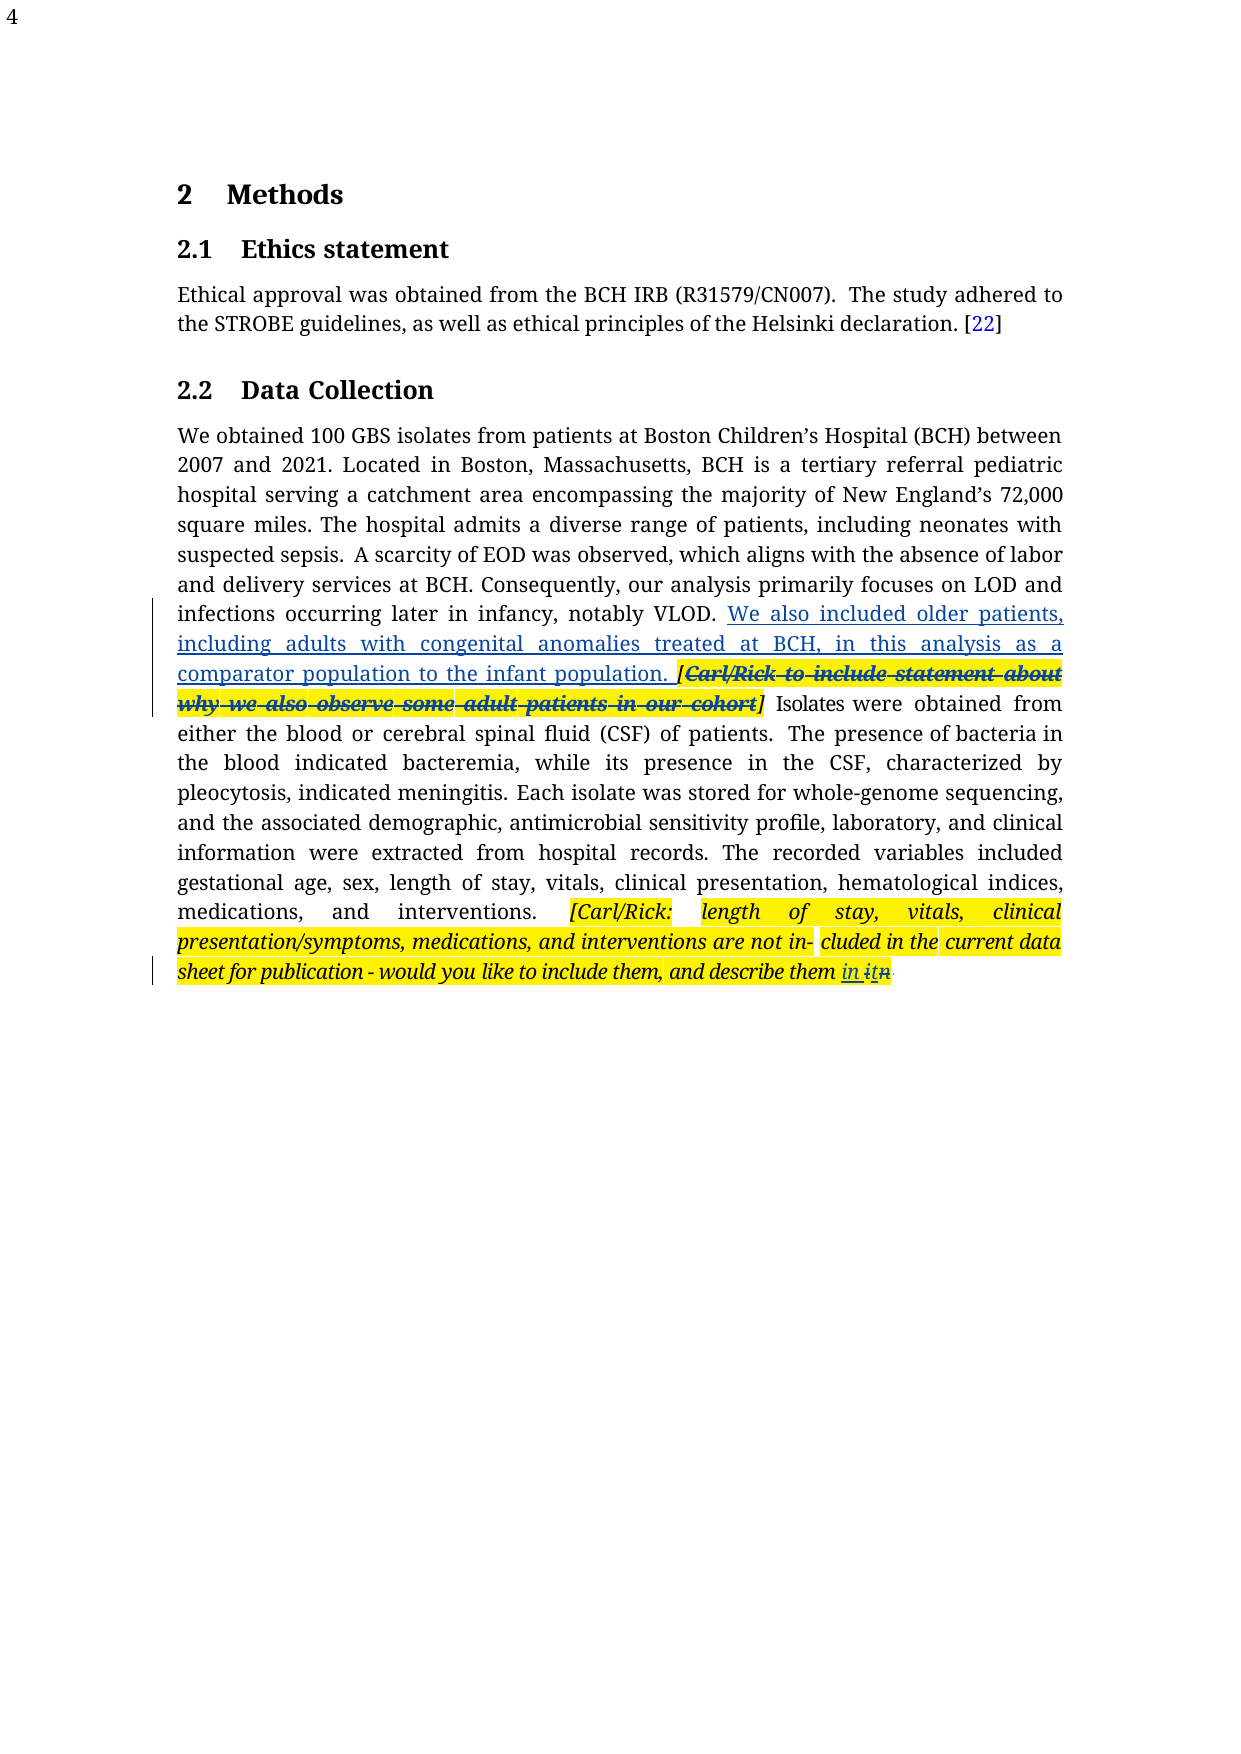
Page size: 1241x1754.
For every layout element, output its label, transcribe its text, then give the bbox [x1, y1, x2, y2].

subtitle Ethics statement [177, 232, 1076, 266]
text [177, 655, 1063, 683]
text Ethical approval was obtained from the BCH IRB (R31579/CN007). The study adhered to the STROBE guidelines, as well as ethical principles of the Helsinki declaration. [22] [177, 280, 1063, 338]
text We obtained 100 GBS isolates from patients at Boston Children’s Hospital (BCH) between 2007 and 2021. Located in Boston, Massachusetts, BCH is a tertiary referral pediatric hospital serving a catchment area encompassing the majority of New England’s 72,000 square miles. The hospital admits a diverse range of patients, including neonates with suspected sepsis. A scarcity of EOD was observed, which aligns with the absence of labor and delivery services at BCH. Consequently, our analysis primarily focuses on LOD and infections occurring later in infancy, notably VLOD. [Carl/Rick to include statement about why we also observe some adult patients in our cohort] Isolates were obtained from either the blood or cerebral spinal fluid (CSF) of patients. The presence of bacteria in the blood indicated bacteremia, while its presence in the CSF, characterized by pleocytosis, indicated meningitis. Each isolate was stored for whole-genome sequencing, and the associated demographic, antimicrobial sensitivity profile, laboratory, and clinical information were extracted from hospital records. The recorded variables included gestational age, sex, length of stay, vitals, clinical presentation, hematological indices, medications, and interventions. [Carl/Rick: length of stay, vitals, clinical presentation/symptoms, medications, and interventions are not in- cluded in the current data sheet for publication - would you like to include them, and describe them [177, 676, 1063, 985]
text We obtained 100 GBS isolates from patients at Boston Children’s Hospital (BCH) between 2007 and 2021. Located in Boston, Massachusetts, BCH is a tertiary referral pediatric hospital serving a catchment area encompassing the majority of New England’s 72,000 square miles. The hospital admits a diverse range of patients, including neonates with suspected sepsis. A scarcity of EOD was observed, which aligns with the absence of labor and delivery services at BCH. Consequently, our analysis primarily focuses on LOD and infections occurring later in infancy, notably VLOD. [Carl/Rick to include statement about why we also observe some adult patients in our cohort] Isolates were obtained from either the blood or cerebral spinal fluid (CSF) of patients. The presence of bacteria in the blood indicated bacteremia, while its presence in the CSF, characterized by pleocytosis, indicated meningitis. Each isolate was stored for whole-genome sequencing, and the associated demographic, antimicrobial sensitivity profile, laboratory, and clinical information were extracted from hospital records. The recorded variables included gestational age, sex, length of stay, vitals, clinical presentation, hematological indices, medications, and interventions. [Carl/Rick: length of stay, vitals, clinical presentation/symptoms, medications, and interventions are not in- cluded in the current data sheet for publication - would you like to include them, and describe them [177, 421, 1063, 653]
subtitle Methods [177, 178, 1076, 212]
subtitle Data Collection [177, 373, 1076, 407]
